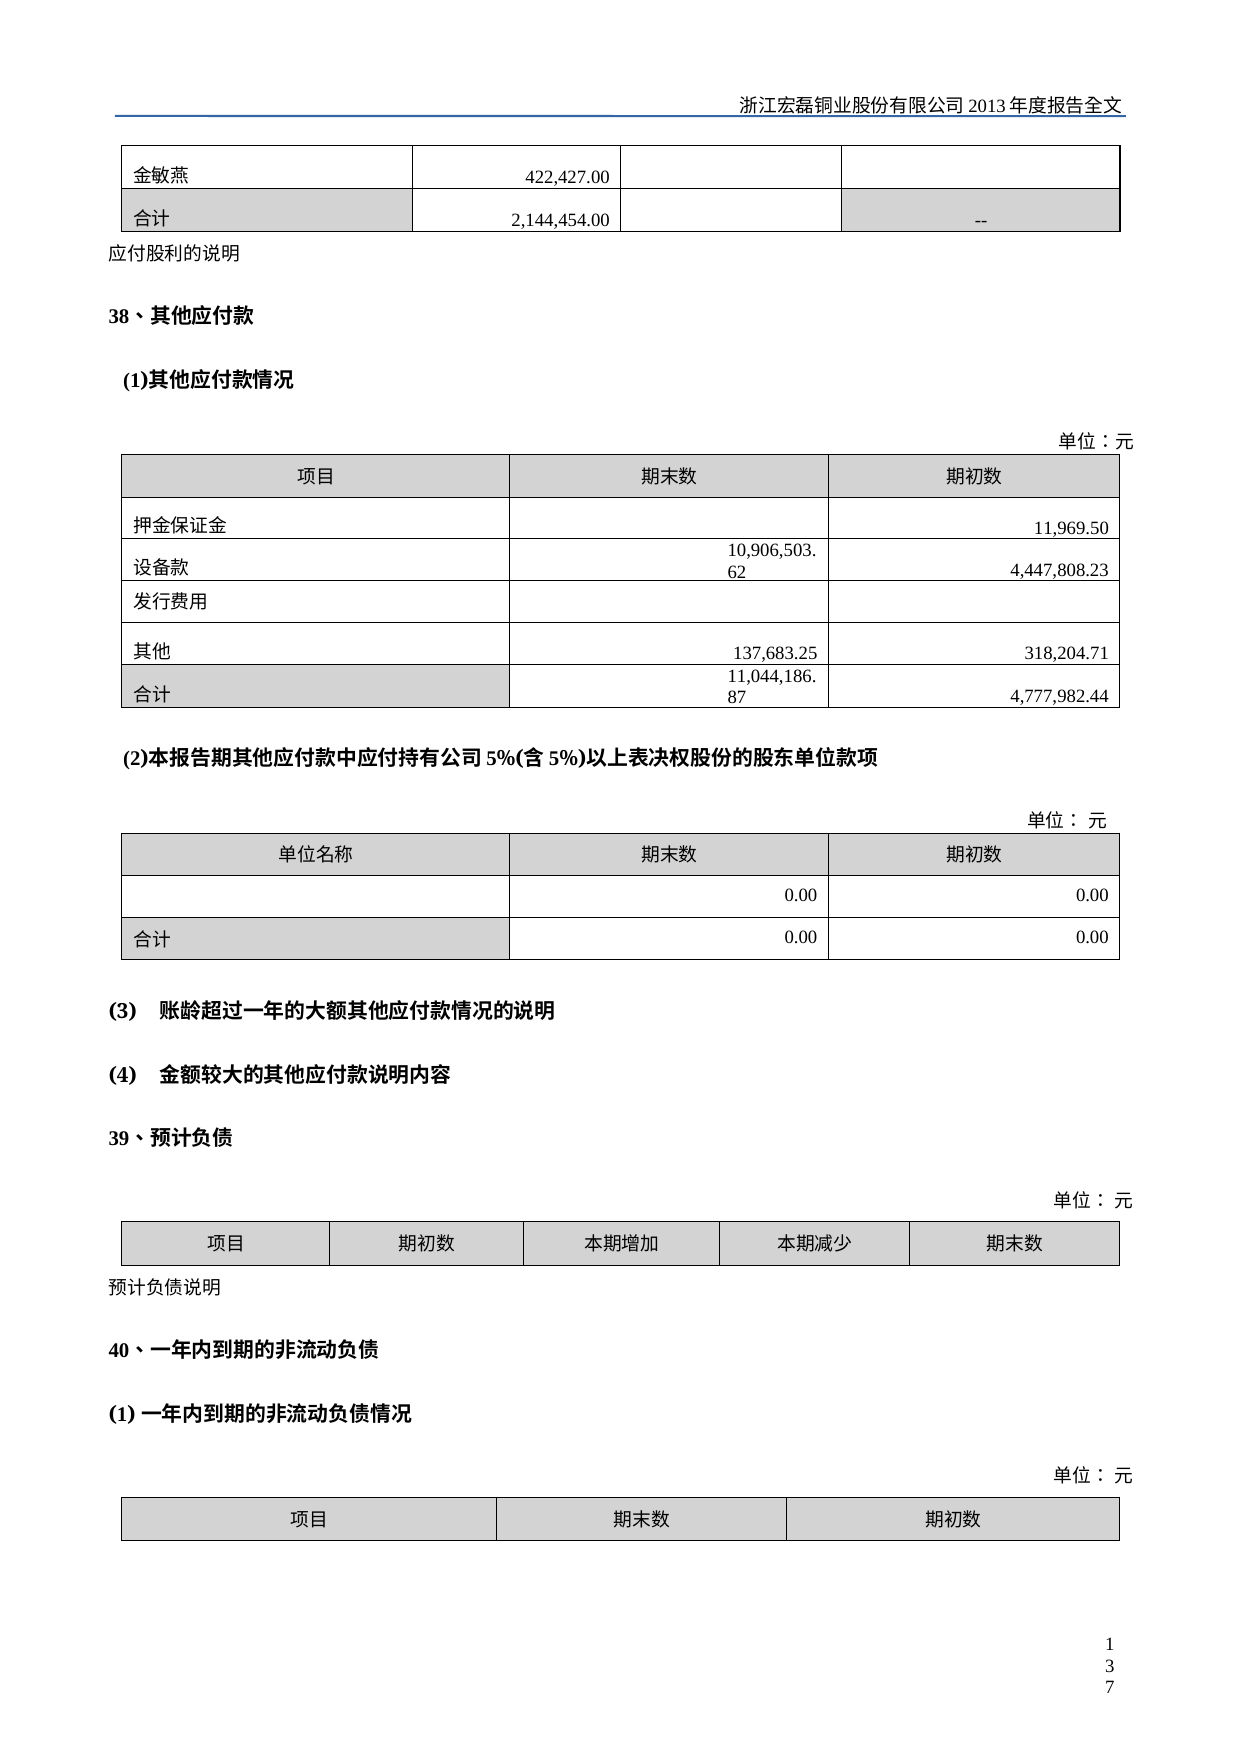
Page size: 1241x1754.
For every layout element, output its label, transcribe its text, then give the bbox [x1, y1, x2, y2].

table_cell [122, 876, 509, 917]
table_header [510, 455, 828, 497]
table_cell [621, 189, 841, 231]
text 38、其他应付款 [108, 301, 1133, 329]
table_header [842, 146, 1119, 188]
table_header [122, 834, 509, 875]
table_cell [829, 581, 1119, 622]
text 预计负债说明 [108, 1274, 1133, 1300]
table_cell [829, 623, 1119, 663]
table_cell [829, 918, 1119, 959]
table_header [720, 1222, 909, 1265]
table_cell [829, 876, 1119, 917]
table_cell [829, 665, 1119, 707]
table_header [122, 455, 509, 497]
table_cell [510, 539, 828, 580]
list 金额较大的其他应付款说明内容 [108, 1060, 1133, 1088]
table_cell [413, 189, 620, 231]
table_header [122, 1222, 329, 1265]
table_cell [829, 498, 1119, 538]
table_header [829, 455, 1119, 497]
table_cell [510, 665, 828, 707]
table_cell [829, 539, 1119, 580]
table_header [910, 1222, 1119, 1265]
text 39、预计负债 [108, 1123, 1133, 1152]
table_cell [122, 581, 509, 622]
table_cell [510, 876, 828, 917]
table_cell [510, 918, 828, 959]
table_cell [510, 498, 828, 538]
text 单位： 元 [1027, 807, 1133, 832]
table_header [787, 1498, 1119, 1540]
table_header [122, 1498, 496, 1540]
text 单位： 元 [108, 1187, 1133, 1213]
list 账龄超过一年的大额其他应付款情况的说明 [108, 996, 1133, 1024]
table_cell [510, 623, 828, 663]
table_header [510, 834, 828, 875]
text 单位： 元 [108, 1463, 1133, 1488]
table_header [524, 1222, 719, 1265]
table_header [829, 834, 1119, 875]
text 应付股利的说明 [108, 240, 1133, 266]
text 单位：元 [108, 429, 1133, 454]
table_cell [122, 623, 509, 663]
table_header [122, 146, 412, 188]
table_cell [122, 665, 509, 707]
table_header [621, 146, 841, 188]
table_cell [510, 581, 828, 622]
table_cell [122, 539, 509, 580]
text (2)本报告期其他应付款中应付持有公司5%(含5%)以上表决权股份的股东单位款项 [108, 743, 1133, 771]
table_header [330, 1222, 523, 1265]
text 40、一年内到期的非流动负债 [108, 1335, 1133, 1363]
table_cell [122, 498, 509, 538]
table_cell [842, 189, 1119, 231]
text (1) 一年内到期的非流动负债情况 [108, 1399, 1133, 1427]
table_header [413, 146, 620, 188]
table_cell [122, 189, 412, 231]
text (1)其他应付款情况 [108, 365, 1133, 393]
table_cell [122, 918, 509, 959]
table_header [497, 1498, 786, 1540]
